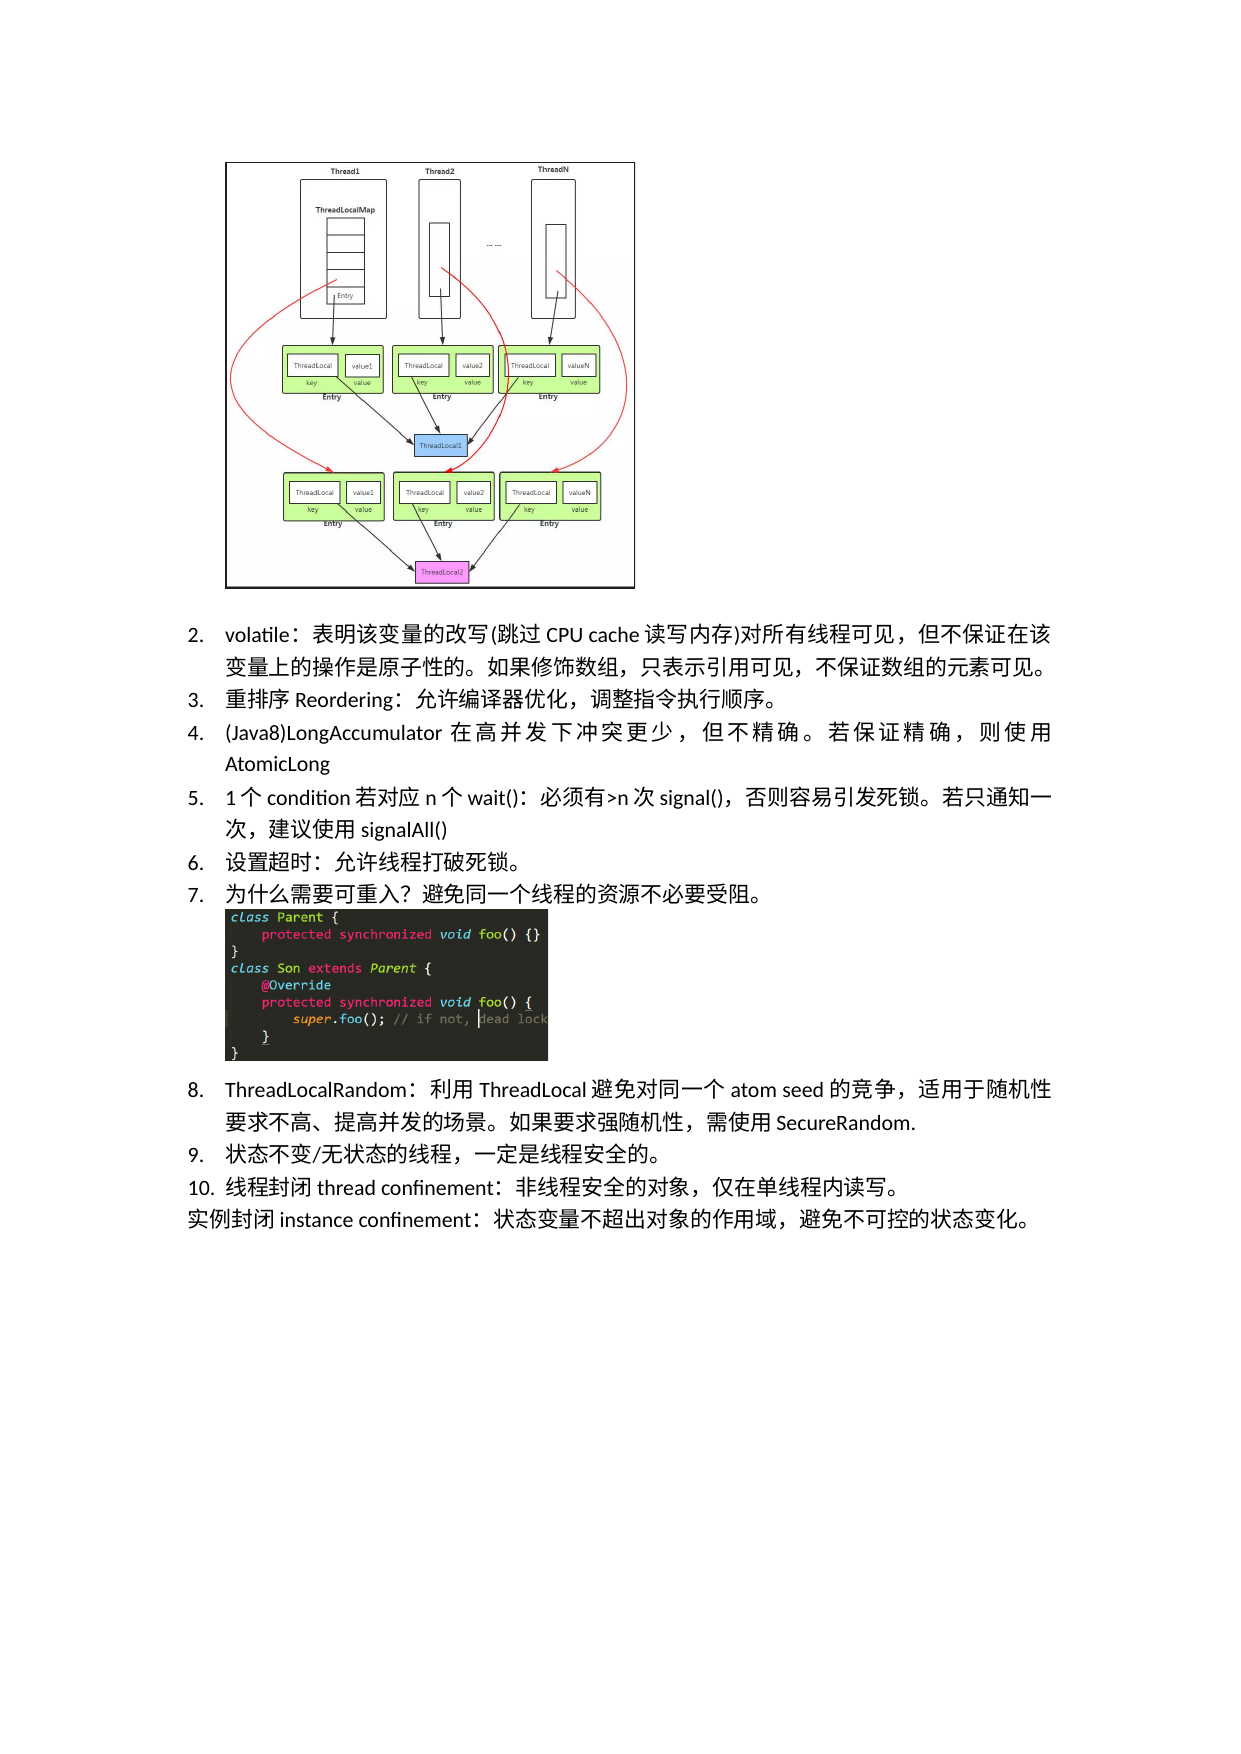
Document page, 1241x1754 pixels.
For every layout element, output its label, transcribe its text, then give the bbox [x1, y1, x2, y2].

list 设置超时：允许线程打破死锁。 [187, 844, 1053, 877]
picture [225, 909, 549, 1061]
text 实例封闭instance confinement：状态变量不超出对象的作用域，避免不可控的状态变化。 [187, 1202, 1053, 1234]
list 1个condition若对应n个wait()：必须有>n次signal()，否则容易引发死锁。若只通知一次，建议使用signalAll() [187, 779, 1053, 844]
list 状态不变/无状态的线程，一定是线程安全的。 [187, 1137, 1053, 1169]
list 重排序Reordering：允许编译器优化，调整指令执行顺序。 [187, 682, 1053, 714]
list (Java8)LongAccumulator在高并发下冲突更少，但不精确。若保证精确，则使用AtomicLong [187, 714, 1053, 779]
picture [225, 162, 636, 589]
list volatile：表明该变量的改写(跳过CPU cache读写内存)对所有线程可见，但不保证在该变量上的操作是原子性的。如果修饰数组，只表示引用可见，不保证数组的元素可见。 [187, 617, 1053, 682]
list ThreadLocalRandom：利用ThreadLocal避免对同一个atom seed的竞争，适用于随机性要求不高、提高并发的场景。如果要求强随机性，需使用SecureRandom. [187, 1072, 1053, 1137]
list 为什么需要可重入？避免同一个线程的资源不必要受阻。 [187, 877, 1053, 909]
list 线程封闭thread confinement：非线程安全的对象，仅在单线程内读写。 [187, 1169, 1053, 1202]
